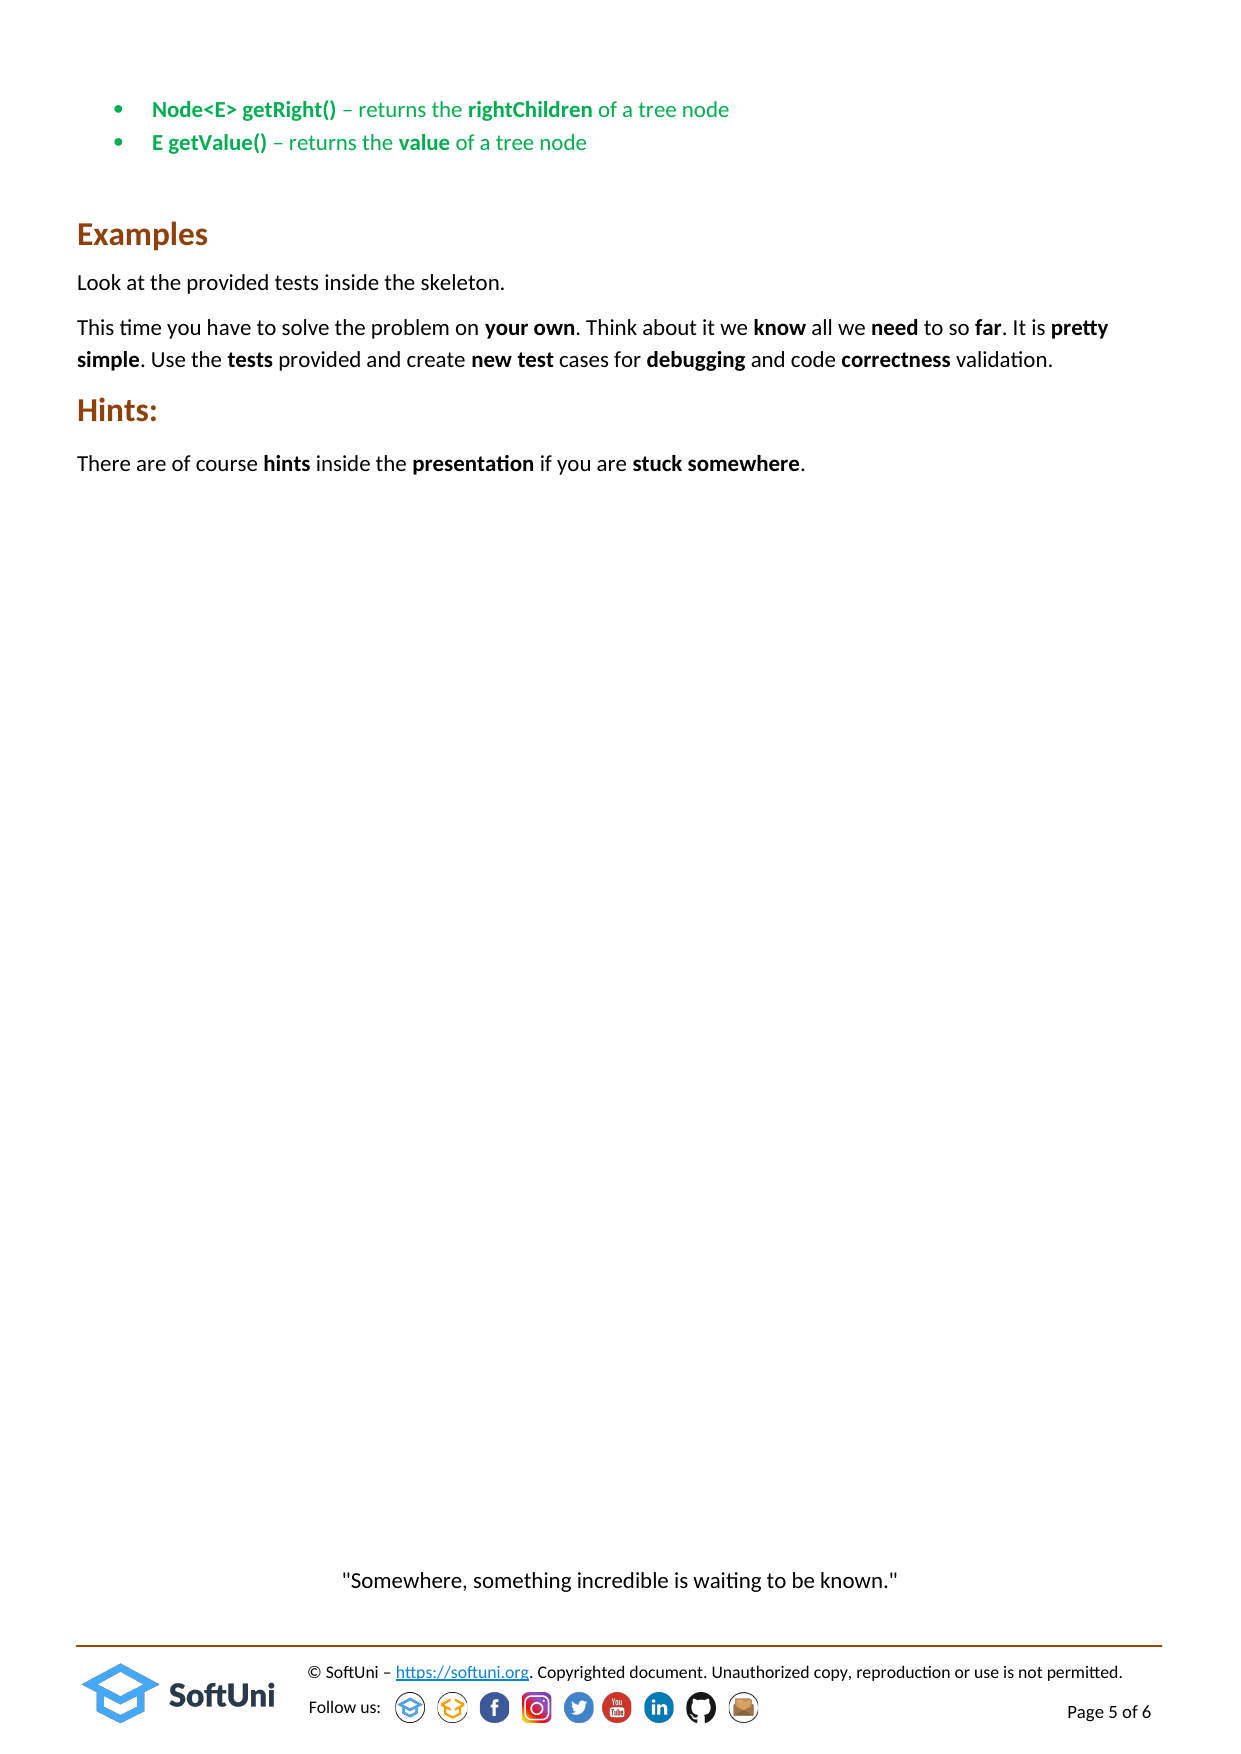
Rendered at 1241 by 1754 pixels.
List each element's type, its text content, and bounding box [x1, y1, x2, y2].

picture [686, 1692, 716, 1723]
text There are of course hints inside the presentation if you are stuck somewhere. [77, 449, 1163, 477]
subtitle Examples [77, 213, 1163, 253]
picture [728, 1692, 759, 1723]
picture [564, 1692, 594, 1723]
picture [479, 1692, 510, 1723]
picture [437, 1692, 468, 1723]
picture [665, 1714, 674, 1723]
picture [522, 1692, 552, 1723]
picture [75, 1658, 281, 1729]
picture [658, 1705, 667, 1714]
picture [602, 1692, 632, 1723]
text "Somewhere, something incredible is waiting to be known." [77, 1566, 1163, 1594]
text This time you have to solve the problem on your own. Think about it we know all we need to so far. It is pretty simple. Use the tests provided and create new test cases for debugging and code correctness validation. [77, 313, 1163, 373]
text Hints: [77, 389, 1163, 430]
picture [644, 1714, 653, 1723]
list E getValue() – returns the value of a tree node [114, 128, 1163, 156]
picture [644, 1692, 653, 1701]
picture [395, 1692, 425, 1723]
text Look at the provided tests inside the skeleton. [77, 268, 1163, 296]
list Node<E> getRight() – returns the rightChildren of a tree node [114, 95, 1163, 123]
picture [665, 1692, 674, 1701]
